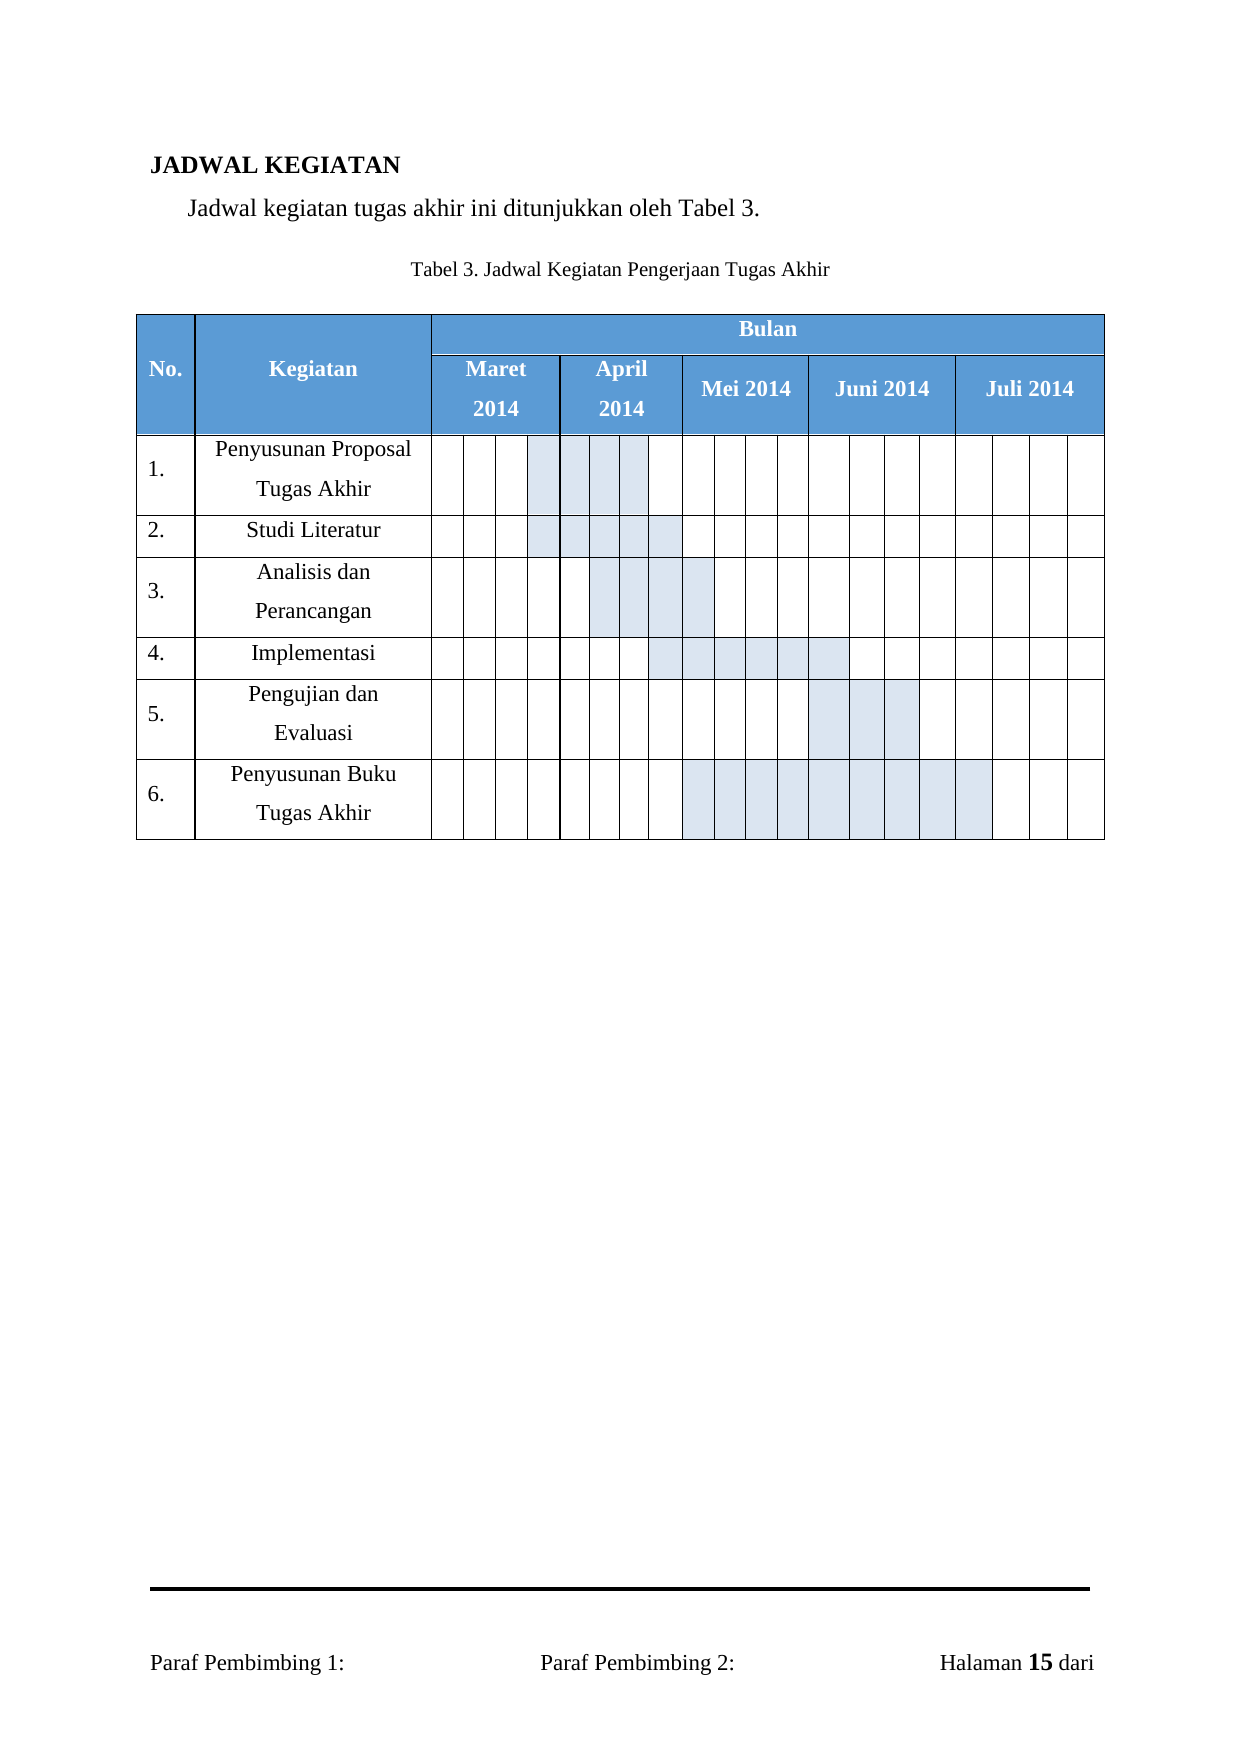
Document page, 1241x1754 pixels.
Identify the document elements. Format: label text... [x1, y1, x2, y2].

table_cell [993, 436, 1029, 514]
table_cell [778, 680, 808, 759]
table_cell [649, 760, 682, 839]
table_cell [956, 638, 992, 679]
table_cell [778, 760, 808, 839]
table_cell [746, 760, 777, 839]
table_header No. [137, 315, 194, 434]
table_cell [496, 638, 527, 679]
table_header Kegiatan [196, 315, 431, 434]
table_cell [496, 680, 527, 759]
table_cell [956, 558, 992, 637]
table_cell [885, 638, 919, 679]
table_cell [1068, 436, 1104, 514]
table_cell April 2014 [561, 356, 682, 434]
table_header Bulan [432, 315, 1104, 354]
table_cell [528, 516, 559, 557]
table_cell 4. [137, 638, 194, 679]
table_cell [746, 680, 777, 759]
table_cell [432, 516, 463, 557]
table_cell [809, 436, 849, 514]
table_cell [746, 638, 777, 679]
table_cell [920, 436, 955, 514]
table_cell [885, 680, 919, 759]
table_cell Mei 2014 [683, 356, 808, 434]
table_cell [590, 760, 619, 839]
table_cell [496, 558, 527, 637]
table_cell [683, 436, 714, 514]
table_cell [1068, 558, 1104, 637]
table_cell [778, 558, 808, 637]
table_cell [1068, 638, 1104, 679]
table_cell [993, 760, 1029, 839]
table_cell [993, 680, 1029, 759]
table_cell [590, 558, 619, 637]
table_cell [464, 638, 495, 679]
table_cell [620, 760, 648, 839]
table_cell [561, 680, 589, 759]
table_cell [809, 558, 849, 637]
table_cell [715, 516, 745, 557]
table_cell [715, 760, 745, 839]
table_cell Juni 2014 [809, 356, 955, 434]
table_cell [590, 436, 619, 514]
table_cell [885, 516, 919, 557]
table_cell [1068, 760, 1104, 839]
table_cell Implementasi [196, 638, 431, 679]
subtitle JADWAL KEGIATAN [150, 150, 1090, 179]
table_cell [1030, 516, 1067, 557]
table_cell [809, 760, 849, 839]
table_cell [850, 516, 884, 557]
table_cell 1. [137, 436, 194, 514]
table_cell [620, 516, 648, 557]
table_cell [885, 760, 919, 839]
table_cell [920, 638, 955, 679]
table_cell [561, 516, 589, 557]
table_cell Penyusunan Proposal Tugas Akhir [196, 436, 431, 514]
table_cell [528, 760, 559, 839]
table_cell [683, 516, 714, 557]
table_cell [528, 638, 559, 679]
table_cell [746, 436, 777, 514]
table_cell [715, 638, 745, 679]
table_cell [432, 558, 463, 637]
text Jadwal kegiatan tugas akhir ini ditunjukkan oleh Tabel 3. [150, 193, 1090, 222]
table_cell [1030, 558, 1067, 637]
table_cell [432, 760, 463, 839]
table_cell Pengujian dan Evaluasi [196, 680, 431, 759]
table_cell [715, 558, 745, 637]
table_cell [561, 558, 589, 637]
table_cell [778, 436, 808, 514]
table_cell [649, 516, 682, 557]
table_cell [920, 516, 955, 557]
table_cell [993, 558, 1029, 637]
table_cell [956, 680, 992, 759]
table_cell [920, 680, 955, 759]
table_cell [809, 638, 849, 679]
table_cell [649, 558, 682, 637]
table_cell [464, 516, 495, 557]
table_cell 3. [137, 558, 194, 637]
table_cell 6. [137, 760, 194, 839]
table_cell [649, 436, 682, 514]
text Tabel 3. Jadwal Kegiatan Pengerjaan Tugas Akhir [150, 257, 1090, 281]
table_cell [778, 638, 808, 679]
table_cell [528, 436, 559, 514]
table_cell 5. [137, 680, 194, 759]
table_cell [432, 638, 463, 679]
table_cell [432, 436, 463, 514]
table_cell [464, 436, 495, 514]
table_cell [590, 680, 619, 759]
table_cell [649, 638, 682, 679]
table_cell [715, 436, 745, 514]
table_cell [590, 638, 619, 679]
table_cell [620, 638, 648, 679]
table_cell [993, 638, 1029, 679]
table_cell [496, 760, 527, 839]
table_cell [620, 436, 648, 514]
table_cell [956, 516, 992, 557]
table_cell [590, 516, 619, 557]
table_cell [746, 558, 777, 637]
table_cell [1030, 638, 1067, 679]
table_cell [1068, 680, 1104, 759]
table_cell [1030, 760, 1067, 839]
table_cell [809, 680, 849, 759]
table_cell [561, 760, 589, 839]
table_cell Analisis dan Perancangan [196, 558, 431, 637]
table_cell [496, 516, 527, 557]
table_cell [850, 638, 884, 679]
table_cell [683, 680, 714, 759]
table_cell [649, 680, 682, 759]
table_cell [528, 558, 559, 637]
table_cell [1068, 516, 1104, 557]
table_cell [993, 516, 1029, 557]
table_cell [683, 760, 714, 839]
table_cell [850, 760, 884, 839]
table_cell [1030, 436, 1067, 514]
table_cell [464, 680, 495, 759]
table_cell [920, 558, 955, 637]
table_cell [746, 516, 777, 557]
table_cell [885, 436, 919, 514]
table_cell [850, 436, 884, 514]
table_cell [715, 680, 745, 759]
table_cell [920, 760, 955, 839]
table_cell [778, 516, 808, 557]
table_cell [683, 638, 714, 679]
table_cell [683, 558, 714, 637]
table_cell Studi Literatur [196, 516, 431, 557]
table_cell Maret 2014 [432, 356, 559, 434]
table_cell [620, 558, 648, 637]
table_cell [464, 558, 495, 637]
table_cell [850, 680, 884, 759]
table_cell Penyusunan Buku Tugas Akhir [196, 760, 431, 839]
table_cell [1030, 680, 1067, 759]
table_cell Juli 2014 [956, 356, 1104, 434]
table_cell [432, 680, 463, 759]
table_cell [956, 760, 992, 839]
table_cell [885, 558, 919, 637]
table_cell [464, 760, 495, 839]
table_cell [496, 436, 527, 514]
table_cell [956, 436, 992, 514]
table_cell 2. [137, 516, 194, 557]
table_cell [620, 680, 648, 759]
table_cell [561, 436, 589, 514]
table_cell [809, 516, 849, 557]
table_cell [561, 638, 589, 679]
table_cell [528, 680, 559, 759]
table_cell [850, 558, 884, 637]
